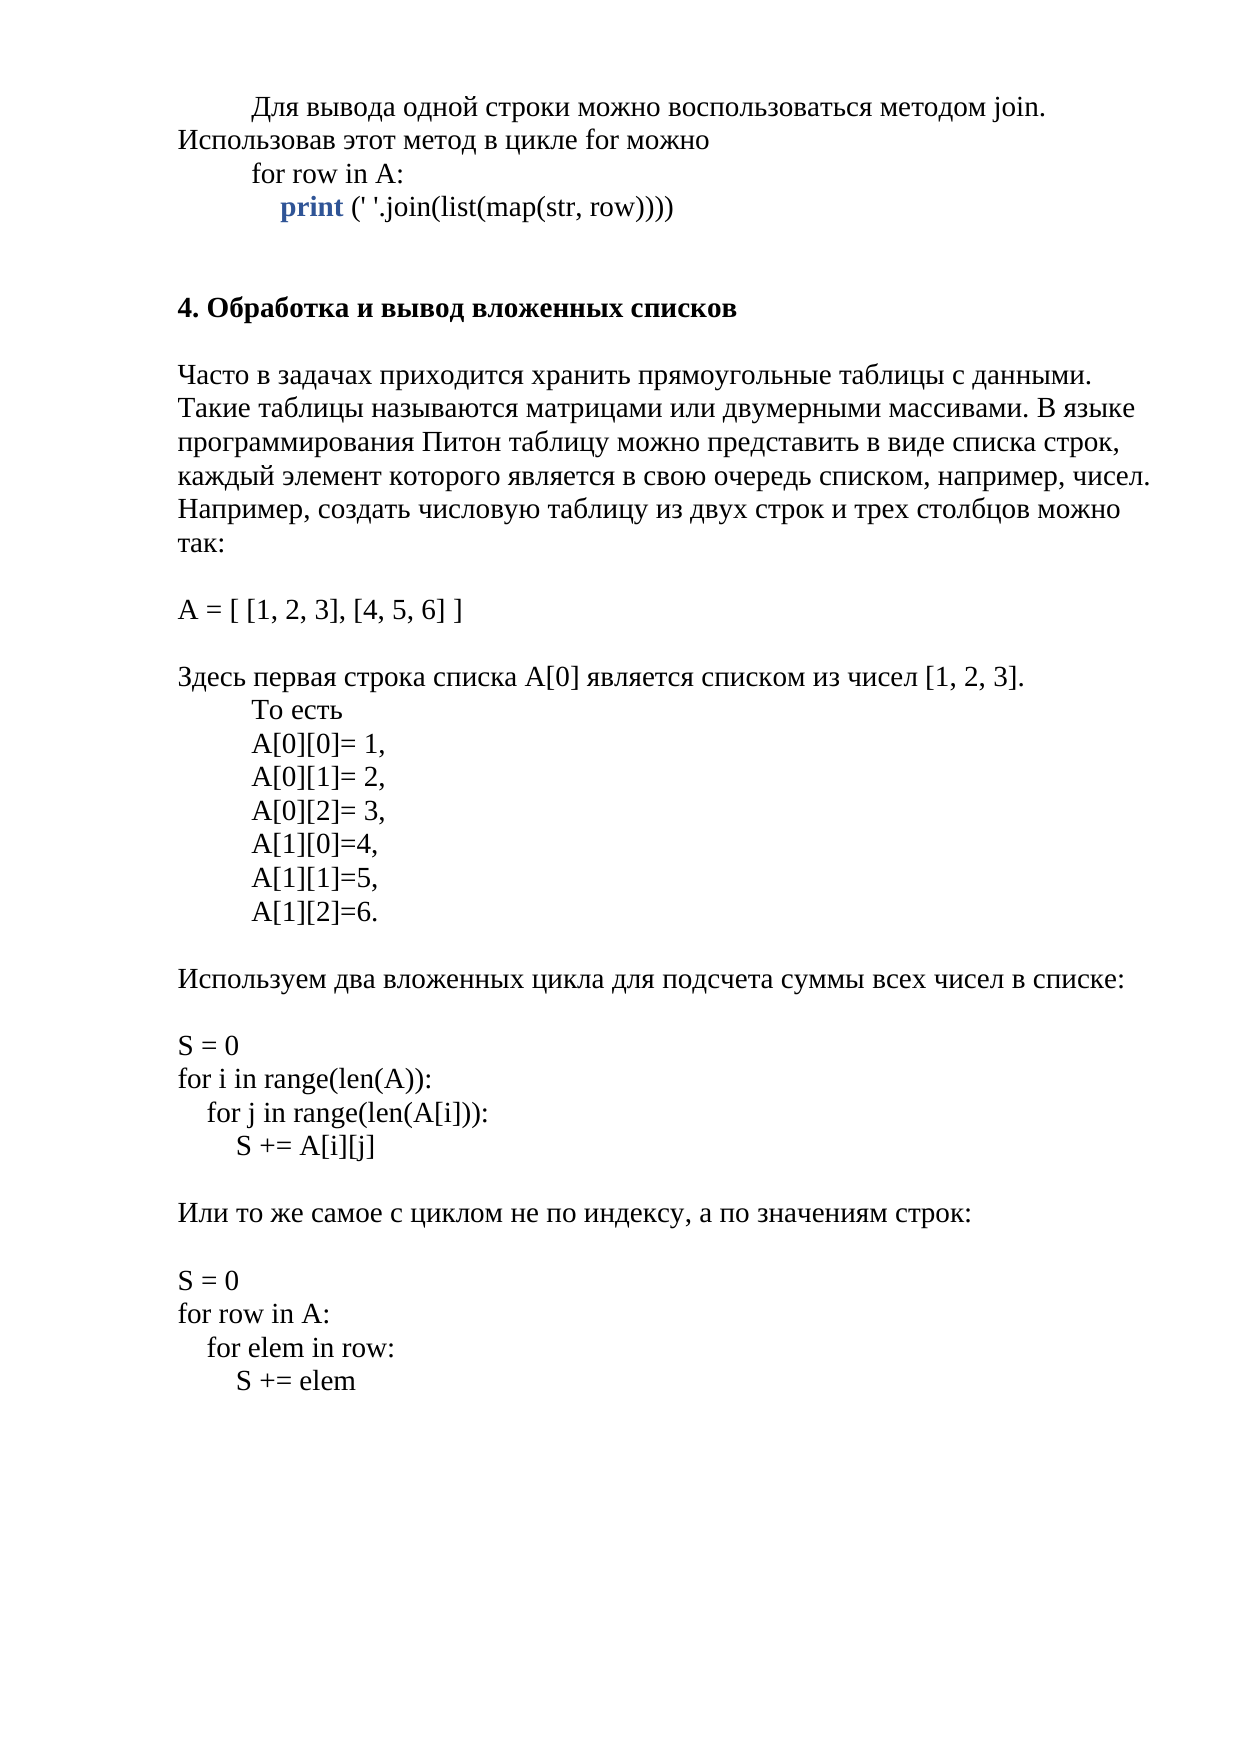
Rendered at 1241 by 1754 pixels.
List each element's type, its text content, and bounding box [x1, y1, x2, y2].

text A[1][2]=6. Используем два вложенных цикла для подсчета суммы всех чисел в списке: S = 0 for i in range(len(A)): for j in range(len(A[i])): S += A[i][j] Или то же самое с циклом не по индексу, а по значениям строк: S = 0 for row in A: for elem in row: S += elem [177, 894, 1152, 1397]
text print (' '.join(list(map(str, row)))) [177, 189, 1152, 223]
text for row in A: [177, 156, 1152, 189]
text A[0][0]= 1, [177, 726, 1152, 759]
text A[1][1]=5, [177, 860, 1152, 894]
text A[0][2]= 3, [177, 793, 1152, 827]
text То есть [177, 692, 1152, 726]
text Для вывода одной строки можно воспользоваться методом join. Использовав этот метод в цикле for можно [177, 89, 1152, 156]
text 4. Обработка и вывод вложенных списков Часто в задачах приходится хранить прямоугольные таблицы с данными. Такие таблицы называются матрицами или двумерными массивами. В языке программирования Питон таблицу можно представить в виде списка строк, каждый элемент которого является в свою очередь списком, например, чисел. Например, создать числовую таблицу из двух строк и трех столбцов можно так: A = [ [1, 2, 3], [4, 5, 6] ] Здесь первая строка списка A[0] является списком из чисел [1, 2, 3]. [177, 290, 1152, 692]
text A[1][0]=4, [177, 827, 1152, 860]
text A[0][1]= 2, [177, 759, 1152, 793]
